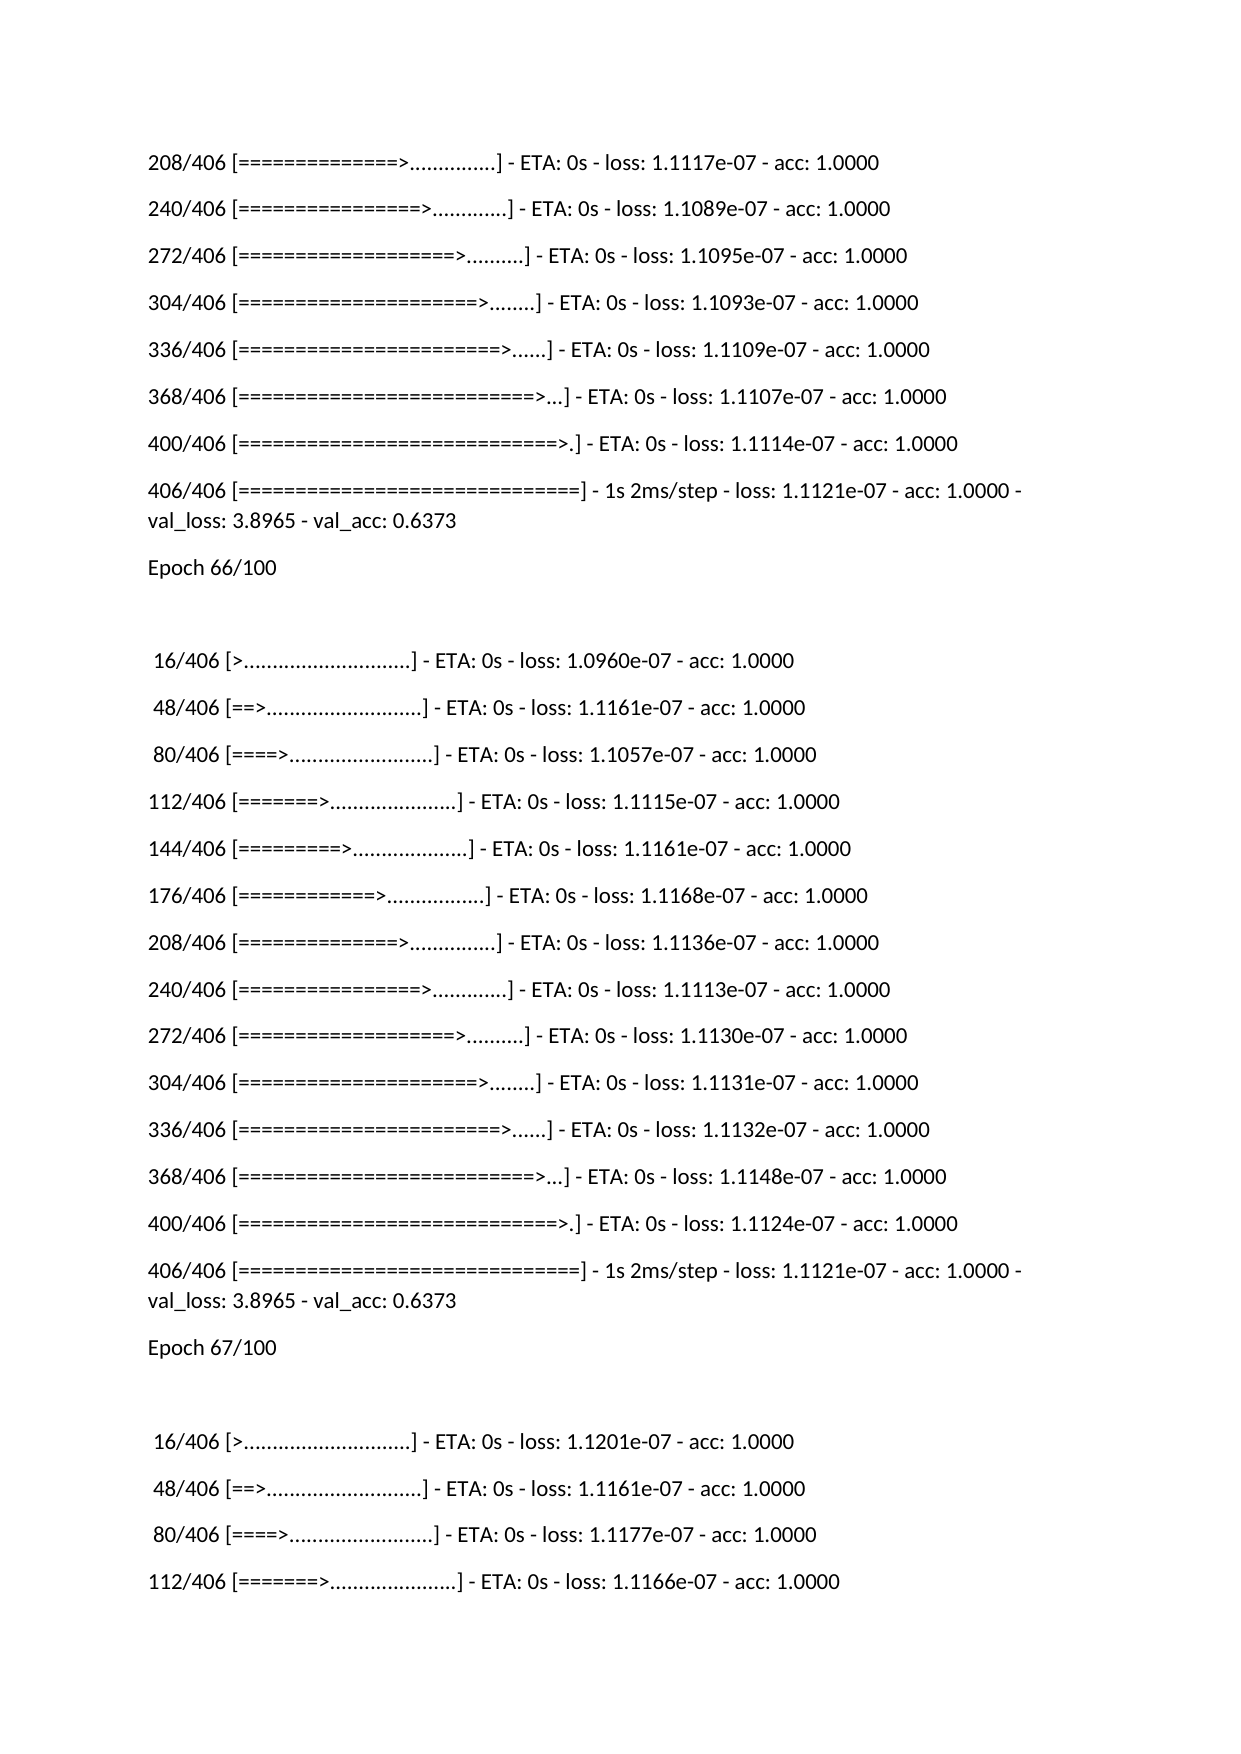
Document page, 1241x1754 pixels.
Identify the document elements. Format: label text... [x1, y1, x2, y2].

text Epoch 66/100 [148, 553, 1093, 581]
text 240/406 [================>.............] - ETA: 0s - loss: 1.1089e-07 - acc: 1.0000 [148, 194, 1093, 222]
text 176/406 [============>.................] - ETA: 0s - loss: 1.1168e-07 - acc: 1.0000 [148, 881, 1093, 909]
text 240/406 [================>.............] - ETA: 0s - loss: 1.1113e-07 - acc: 1.0000 [148, 975, 1093, 1003]
text 368/406 [==========================>...] - ETA: 0s - loss: 1.1148e-07 - acc: 1.0000 [148, 1162, 1093, 1190]
text 80/406 [====>.........................] - ETA: 0s - loss: 1.1057e-07 - acc: 1.0000 [148, 740, 1093, 768]
text 336/406 [=======================>......] - ETA: 0s - loss: 1.1109e-07 - acc: 1.0000 [148, 335, 1093, 363]
text 368/406 [==========================>...] - ETA: 0s - loss: 1.1107e-07 - acc: 1.0000 [148, 382, 1093, 410]
text 16/406 [>.............................] - ETA: 0s - loss: 1.1201e-07 - acc: 1.0000 [148, 1427, 1093, 1455]
text 16/406 [>.............................] - ETA: 0s - loss: 1.0960e-07 - acc: 1.0000 [148, 647, 1093, 674]
text 304/406 [=====================>........] - ETA: 0s - loss: 1.1093e-07 - acc: 1.0000 [148, 288, 1093, 316]
text 406/406 [==============================] - 1s 2ms/step - loss: 1.1121e-07 - acc: 1.0000 - val_loss: 3.8965 - val_acc: 0.6373 [148, 476, 1093, 534]
text 400/406 [============================>.] - ETA: 0s - loss: 1.1114e-07 - acc: 1.0000 [148, 429, 1093, 457]
text 48/406 [==>...........................] - ETA: 0s - loss: 1.1161e-07 - acc: 1.0000 [148, 693, 1093, 721]
text 48/406 [==>...........................] - ETA: 0s - loss: 1.1161e-07 - acc: 1.0000 [148, 1474, 1093, 1502]
text 208/406 [==============>...............] - ETA: 0s - loss: 1.1117e-07 - acc: 1.0000 [148, 148, 1093, 176]
text 304/406 [=====================>........] - ETA: 0s - loss: 1.1131e-07 - acc: 1.0000 [148, 1068, 1093, 1096]
text 80/406 [====>.........................] - ETA: 0s - loss: 1.1177e-07 - acc: 1.0000 [148, 1521, 1093, 1548]
text 208/406 [==============>...............] - ETA: 0s - loss: 1.1136e-07 - acc: 1.0000 [148, 928, 1093, 956]
text 336/406 [=======================>......] - ETA: 0s - loss: 1.1132e-07 - acc: 1.0000 [148, 1115, 1093, 1143]
text 400/406 [============================>.] - ETA: 0s - loss: 1.1124e-07 - acc: 1.0000 [148, 1209, 1093, 1237]
text 272/406 [===================>..........] - ETA: 0s - loss: 1.1130e-07 - acc: 1.0000 [148, 1022, 1093, 1049]
text 112/406 [=======>......................] - ETA: 0s - loss: 1.1115e-07 - acc: 1.0000 [148, 787, 1093, 815]
text Epoch 67/100 [148, 1333, 1093, 1361]
text 406/406 [==============================] - 1s 2ms/step - loss: 1.1121e-07 - acc: 1.0000 - val_loss: 3.8965 - val_acc: 0.6373 [148, 1256, 1093, 1314]
text 272/406 [===================>..........] - ETA: 0s - loss: 1.1095e-07 - acc: 1.0000 [148, 241, 1093, 269]
text 144/406 [=========>....................] - ETA: 0s - loss: 1.1161e-07 - acc: 1.0000 [148, 834, 1093, 862]
text 112/406 [=======>......................] - ETA: 0s - loss: 1.1166e-07 - acc: 1.0000 [148, 1567, 1093, 1595]
